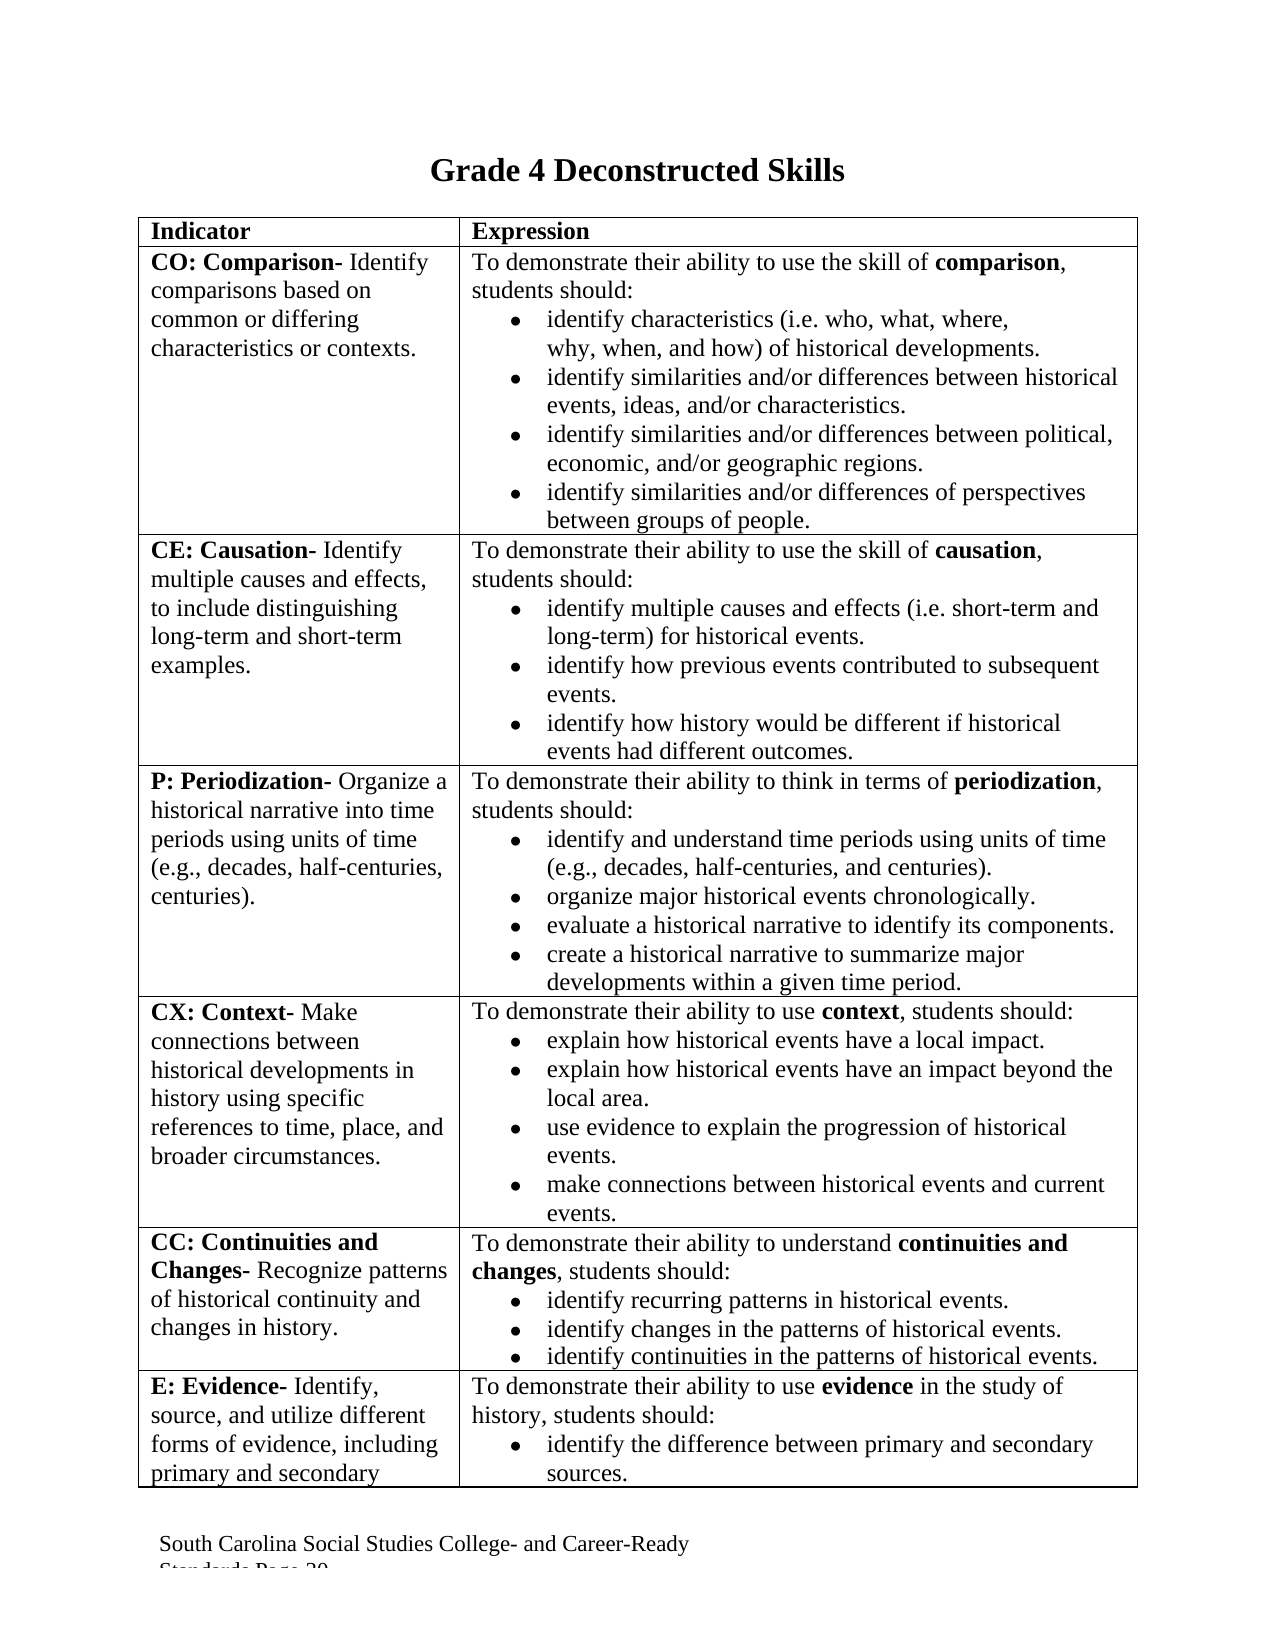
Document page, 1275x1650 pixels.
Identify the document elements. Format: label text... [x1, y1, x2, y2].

table_cell To demonstrate their ability to use context, students should: explain how historical events have a local impact. explain how historical events have an impact beyond the local area. use evidence to explain the progression of historical events. make connections between historical events and current events. [460, 997, 1137, 1227]
table_cell To demonstrate their ability to use the skill of causation, students should: identify multiple causes and effects (i.e. short-term and long-term) for historical events. identify how previous events contributed to subsequent events. identify how history would be different if historical events had different outcomes. [460, 535, 1137, 765]
table_cell To demonstrate their ability to understand continuities and changes, students should: identify recurring patterns in historical events. identify changes in the patterns of historical events. identify continuities in the patterns of historical events. [460, 1228, 1137, 1370]
table_cell CC: Continuities and Changes- Recognize patterns of historical continuity and changes in history. [139, 1228, 459, 1370]
table_cell To demonstrate their ability to use evidence in the study of history, students should: identify the difference between primary and secondary sources. [460, 1371, 1137, 1486]
table_header Indicator [139, 218, 459, 246]
table_cell E: Evidence- Identify, source, and utilize different forms of evidence, including primary and secondary [139, 1371, 459, 1486]
table_cell CX: Context- Make connections between historical developments in history using specific references to time, place, and broader circumstances. [139, 997, 459, 1227]
subtitle Grade 4 Deconstructed Skills [203, 150, 1072, 188]
table_cell To demonstrate their ability to think in terms of periodization, students should: identify and understand time periods using units of time (e.g., decades, half-centuries, and centuries). organize major historical events chronologically. evaluate a historical narrative to identify its components. create a historical narrative to summarize major developments within a given time period. [460, 766, 1137, 996]
table_cell To demonstrate their ability to use the skill of comparison, students should: identify characteristics (i.e. who, what, where, why, when, and how) of historical developments. identify similarities and/or differences between historical events, ideas, and/or characteristics. identify similarities and/or differences between political, economic, and/or geographic regions. identify similarities and/or differences of perspectives between groups of people. [460, 247, 1137, 534]
table_cell P: Periodization- Organize a historical narrative into time periods using units of time (e.g., decades, half-centuries, centuries). [139, 766, 459, 996]
table_cell CE: Causation- Identify multiple causes and effects, to include distinguishing long-term and short-term examples. [139, 535, 459, 765]
table_header Expression [460, 218, 1137, 246]
table_cell CO: Comparison- Identify comparisons based on common or differing characteristics or contexts. [139, 247, 459, 534]
